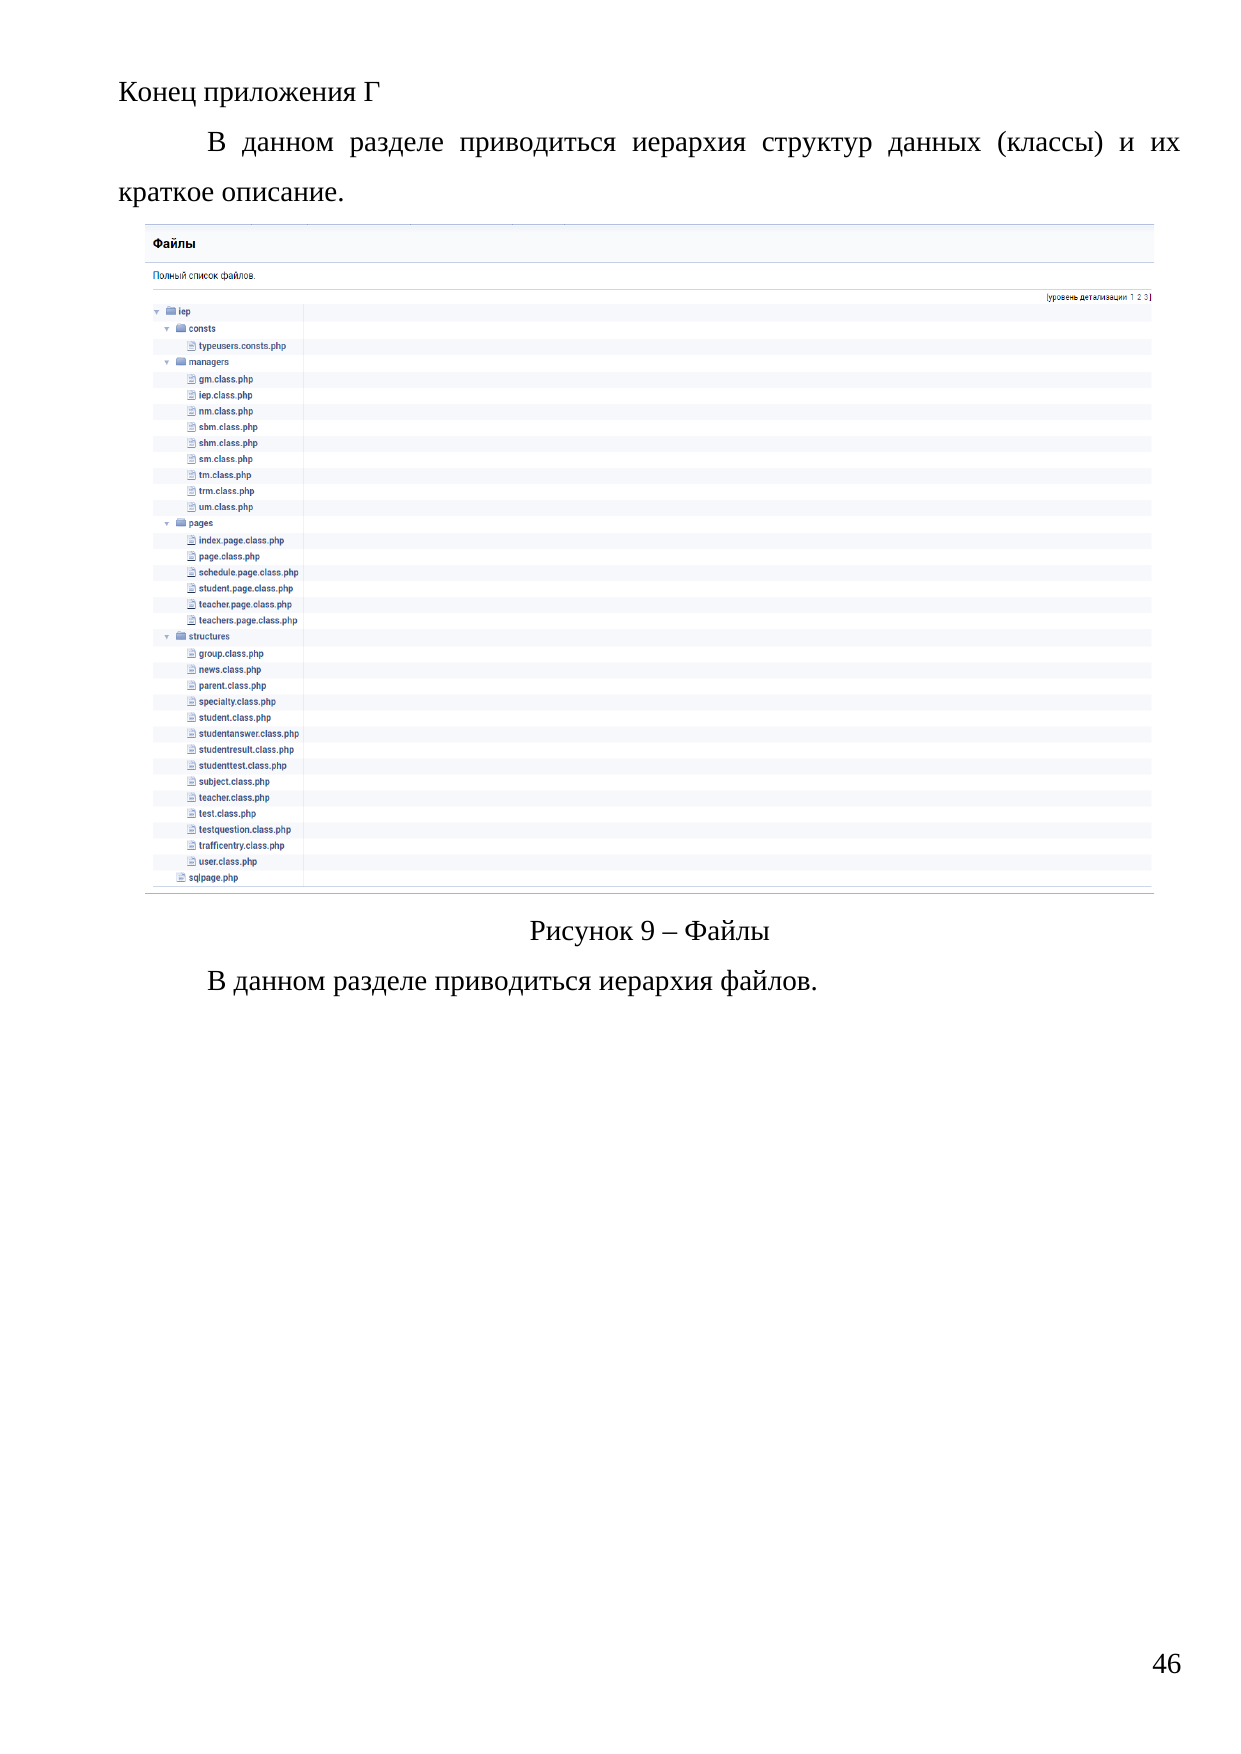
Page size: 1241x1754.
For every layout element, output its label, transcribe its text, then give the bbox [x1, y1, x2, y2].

picture [145, 224, 1155, 897]
text В данном разделе приводиться иерархия структур данных (классы) и их краткое описание. [118, 124, 1181, 208]
text В данном разделе приводиться иерархия файлов. [118, 963, 1181, 997]
